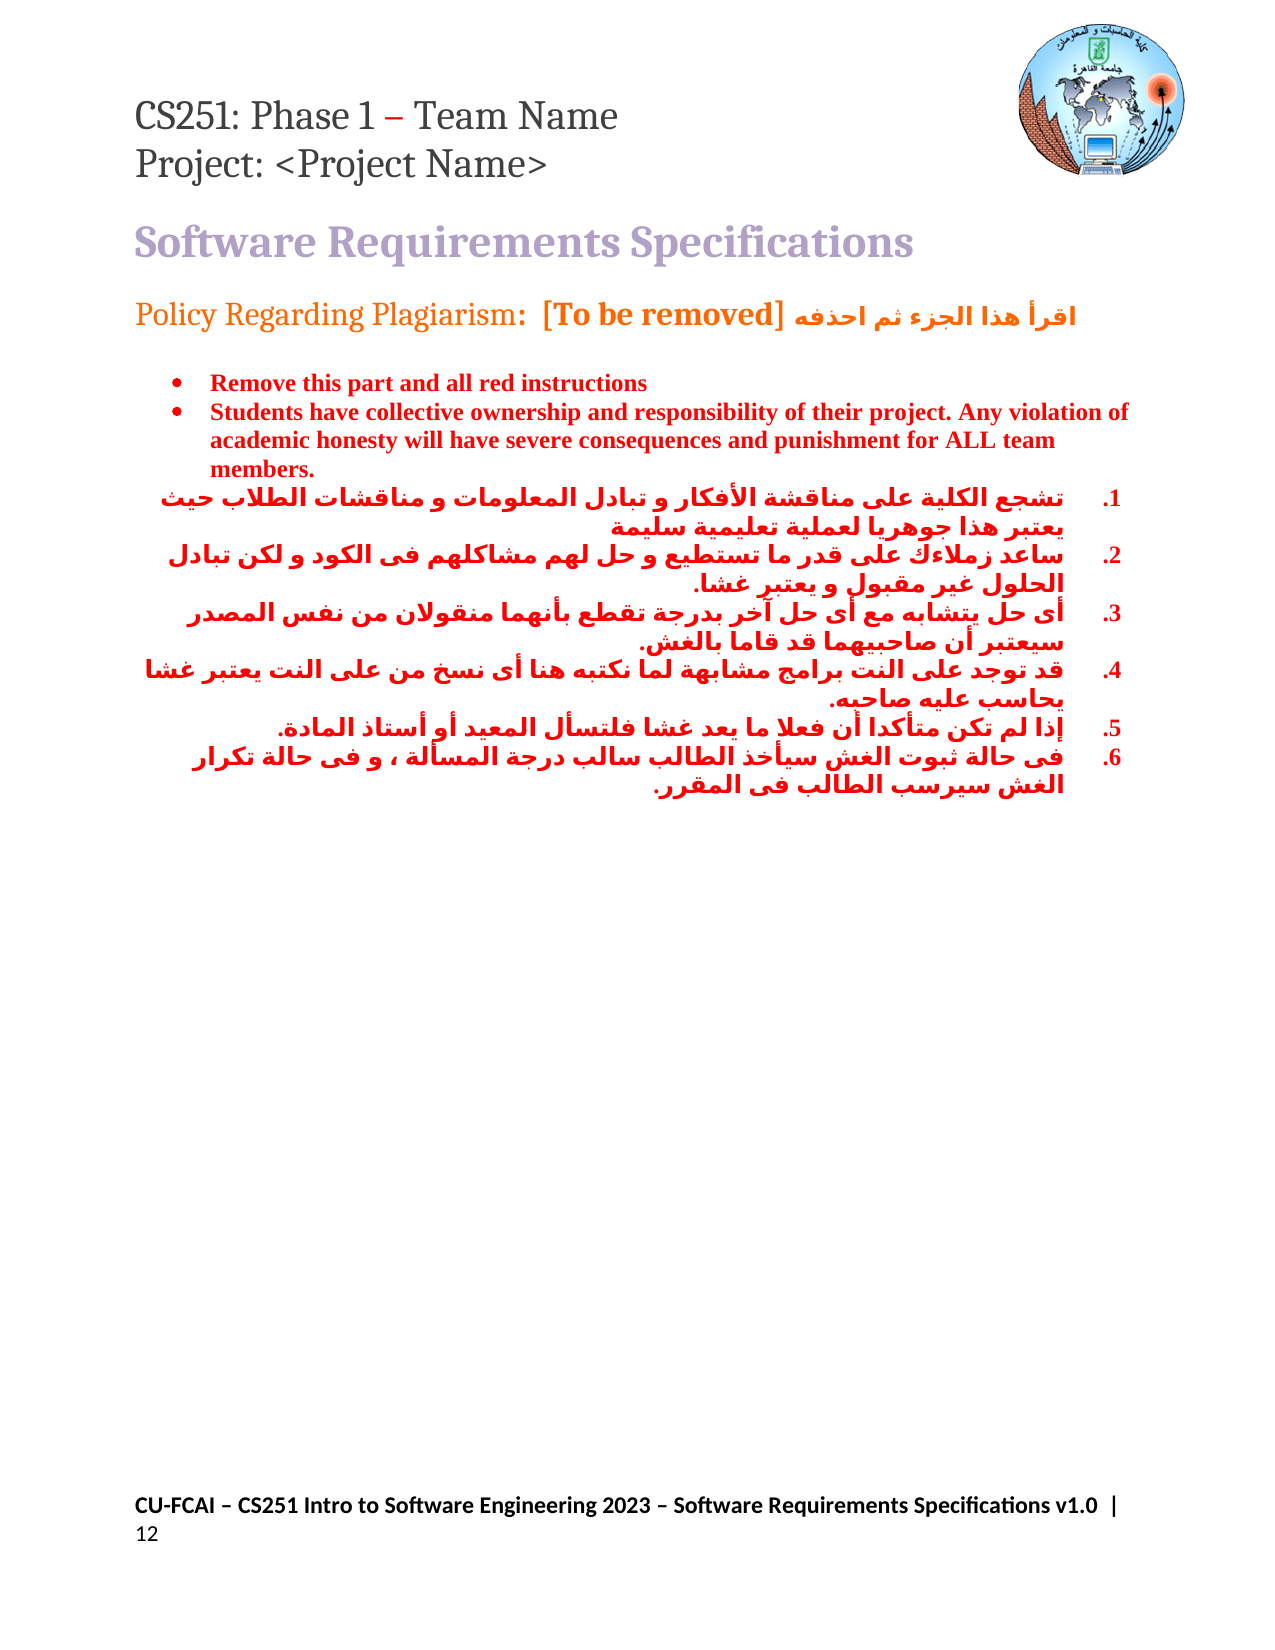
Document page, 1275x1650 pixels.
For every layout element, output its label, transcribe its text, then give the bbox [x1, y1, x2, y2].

list ساعد زملاءك على قدر ما تستطيع و حل لهم مشاكلهم فى الكود و لكن تبادل الحلول غير مقبول و يعتبر غشا. [135, 541, 1102, 598]
list فى حالة ثبوت الغش سيأخذ الطالب سالب درجة المسألة ، و فى حالة تكرار الغش سيرسب الطالب فى المقرر. [135, 742, 1102, 799]
list إذا لم تكن متأكدا أن فعلا ما يعد غشا فلتسأل المعيد أو أستاذ المادة. [135, 713, 1102, 742]
list قد توجد على النت برامج مشابهة لما نكتبه هنا أى نسخ من على النت يعتبر غشا يحاسب عليه صاحبه. [135, 656, 1102, 713]
picture [1018, 24, 1186, 180]
list Students have collective ownership and responsibility of their project. Any violation of academic honesty will have severe consequences and punishment for ALL team members. [172, 397, 1140, 483]
list أى حل يتشابه مع أى حل آخر بدرجة تقطع بأنهما منقولان من نفس المصدر سيعتبر أن صاحبيهما قد قاما بالغش. [135, 598, 1102, 656]
list تشجع الكلية على مناقشة الأفكار و تبادل المعلومات و مناقشات الطلاب حيث يعتبر هذا جوهريا لعملية تعليمية سليمة [135, 483, 1102, 541]
subtitle Policy Regarding Plagiarism: [To be removed] اقرأ هذا الجزء ثم احذفه [135, 295, 1140, 334]
list Remove this part and all red instructions [172, 368, 1140, 397]
